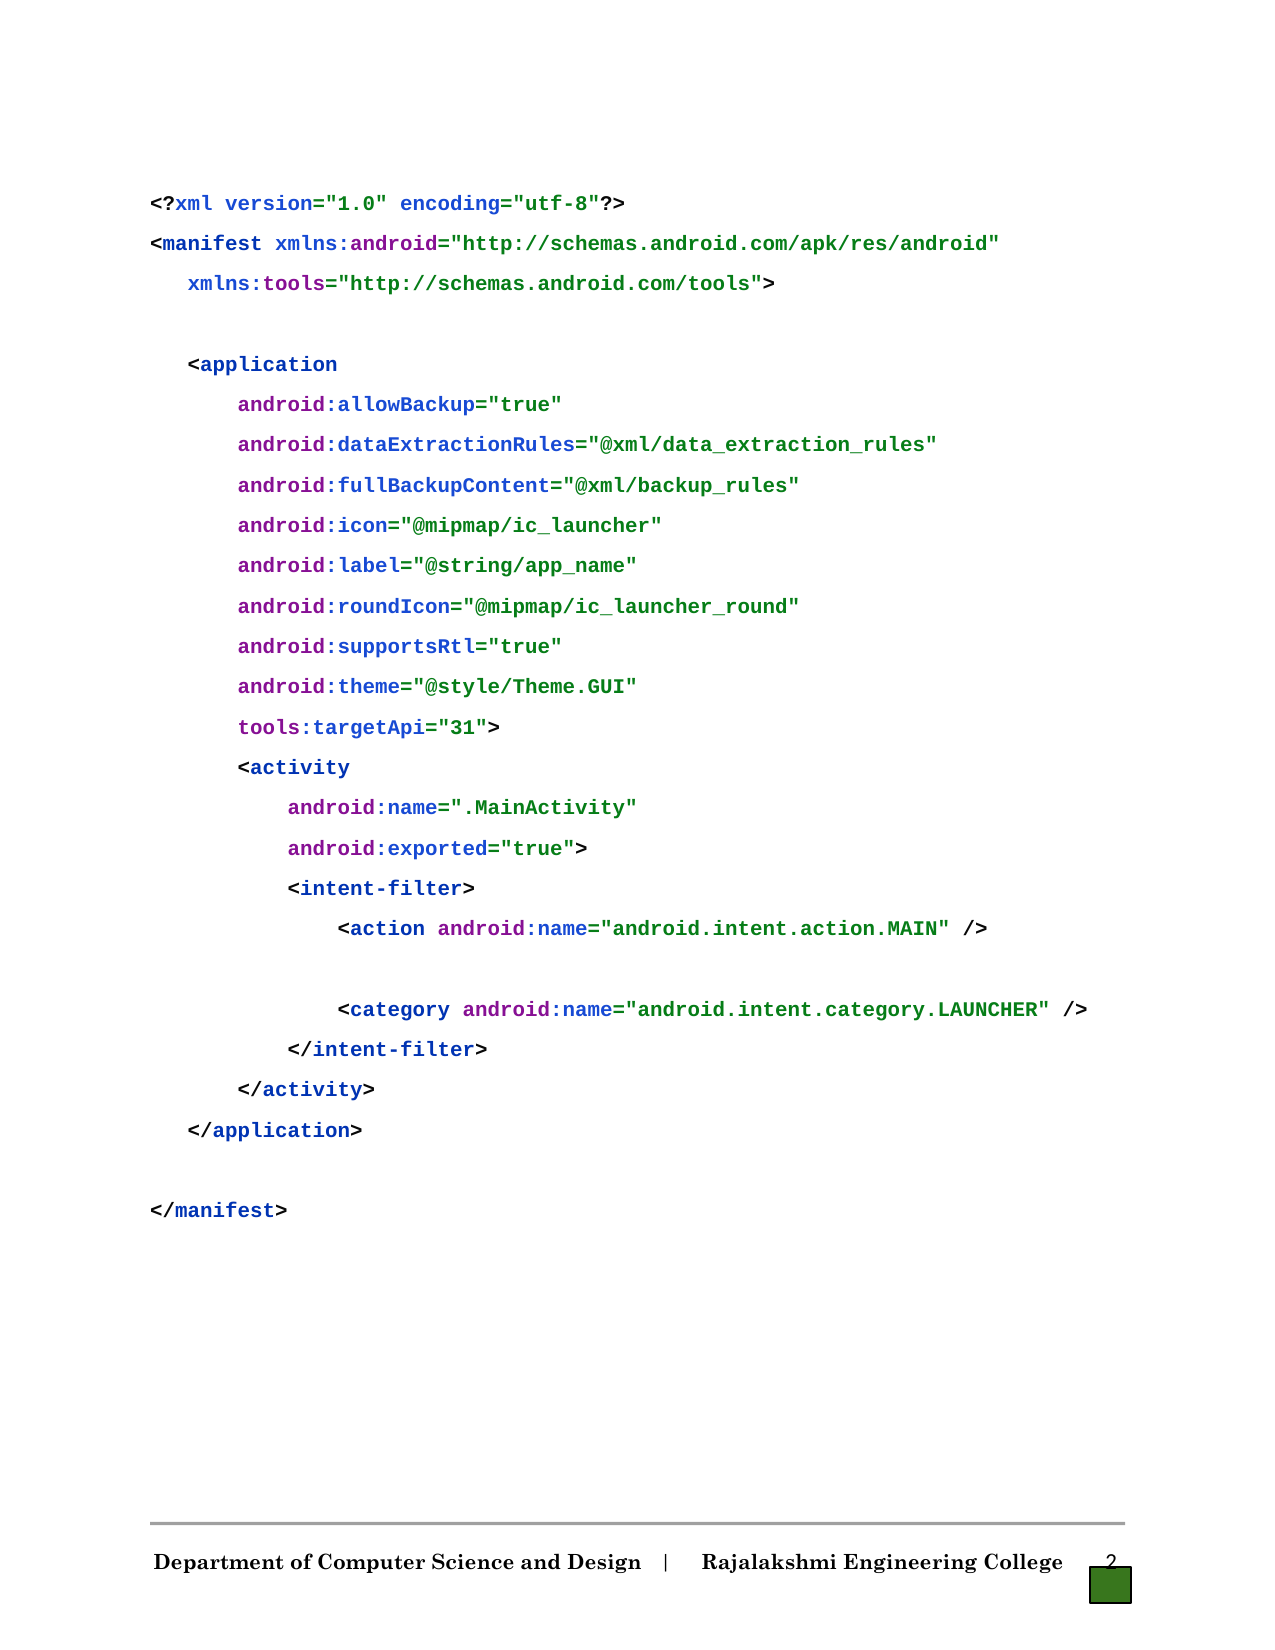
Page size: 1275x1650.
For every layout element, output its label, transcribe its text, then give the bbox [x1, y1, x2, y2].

text android:theme="@style/Theme.GUI" [150, 676, 1125, 700]
text <?xml version="1.0" encoding="utf-8"?> [150, 193, 1125, 216]
text <activity [150, 757, 1125, 781]
text android:label="@string/app_name" [150, 555, 1125, 579]
text android:supportsRtl="true" [150, 636, 1125, 660]
text </application> [150, 1120, 1125, 1143]
text </activity> [150, 1079, 1125, 1103]
text android:dataExtractionRules="@xml/data_extraction_rules" [150, 434, 1125, 458]
text android:fullBackupContent="@xml/backup_rules" [150, 475, 1125, 498]
text android:name=".MainActivity" [150, 797, 1125, 821]
text <action android:name="android.intent.action.MAIN" /> [150, 918, 1125, 942]
text <manifest xmlns:android="http://schemas.android.com/apk/res/android" [150, 233, 1125, 257]
text <intent-filter> [150, 878, 1125, 902]
text xmlns:tools="http://schemas.android.com/tools"> [150, 273, 1125, 297]
text android:roundIcon="@mipmap/ic_launcher_round" [150, 596, 1125, 619]
text </manifest> [150, 1200, 1125, 1224]
text tools:targetApi="31"> [150, 717, 1125, 740]
text android:exported="true"> [150, 838, 1125, 861]
text </intent-filter> [150, 1039, 1125, 1063]
text android:allowBackup="true" [150, 394, 1125, 418]
text <category android:name="android.intent.category.LAUNCHER" /> [150, 999, 1125, 1022]
text android:icon="@mipmap/ic_launcher" [150, 515, 1125, 539]
text <application [150, 354, 1125, 377]
